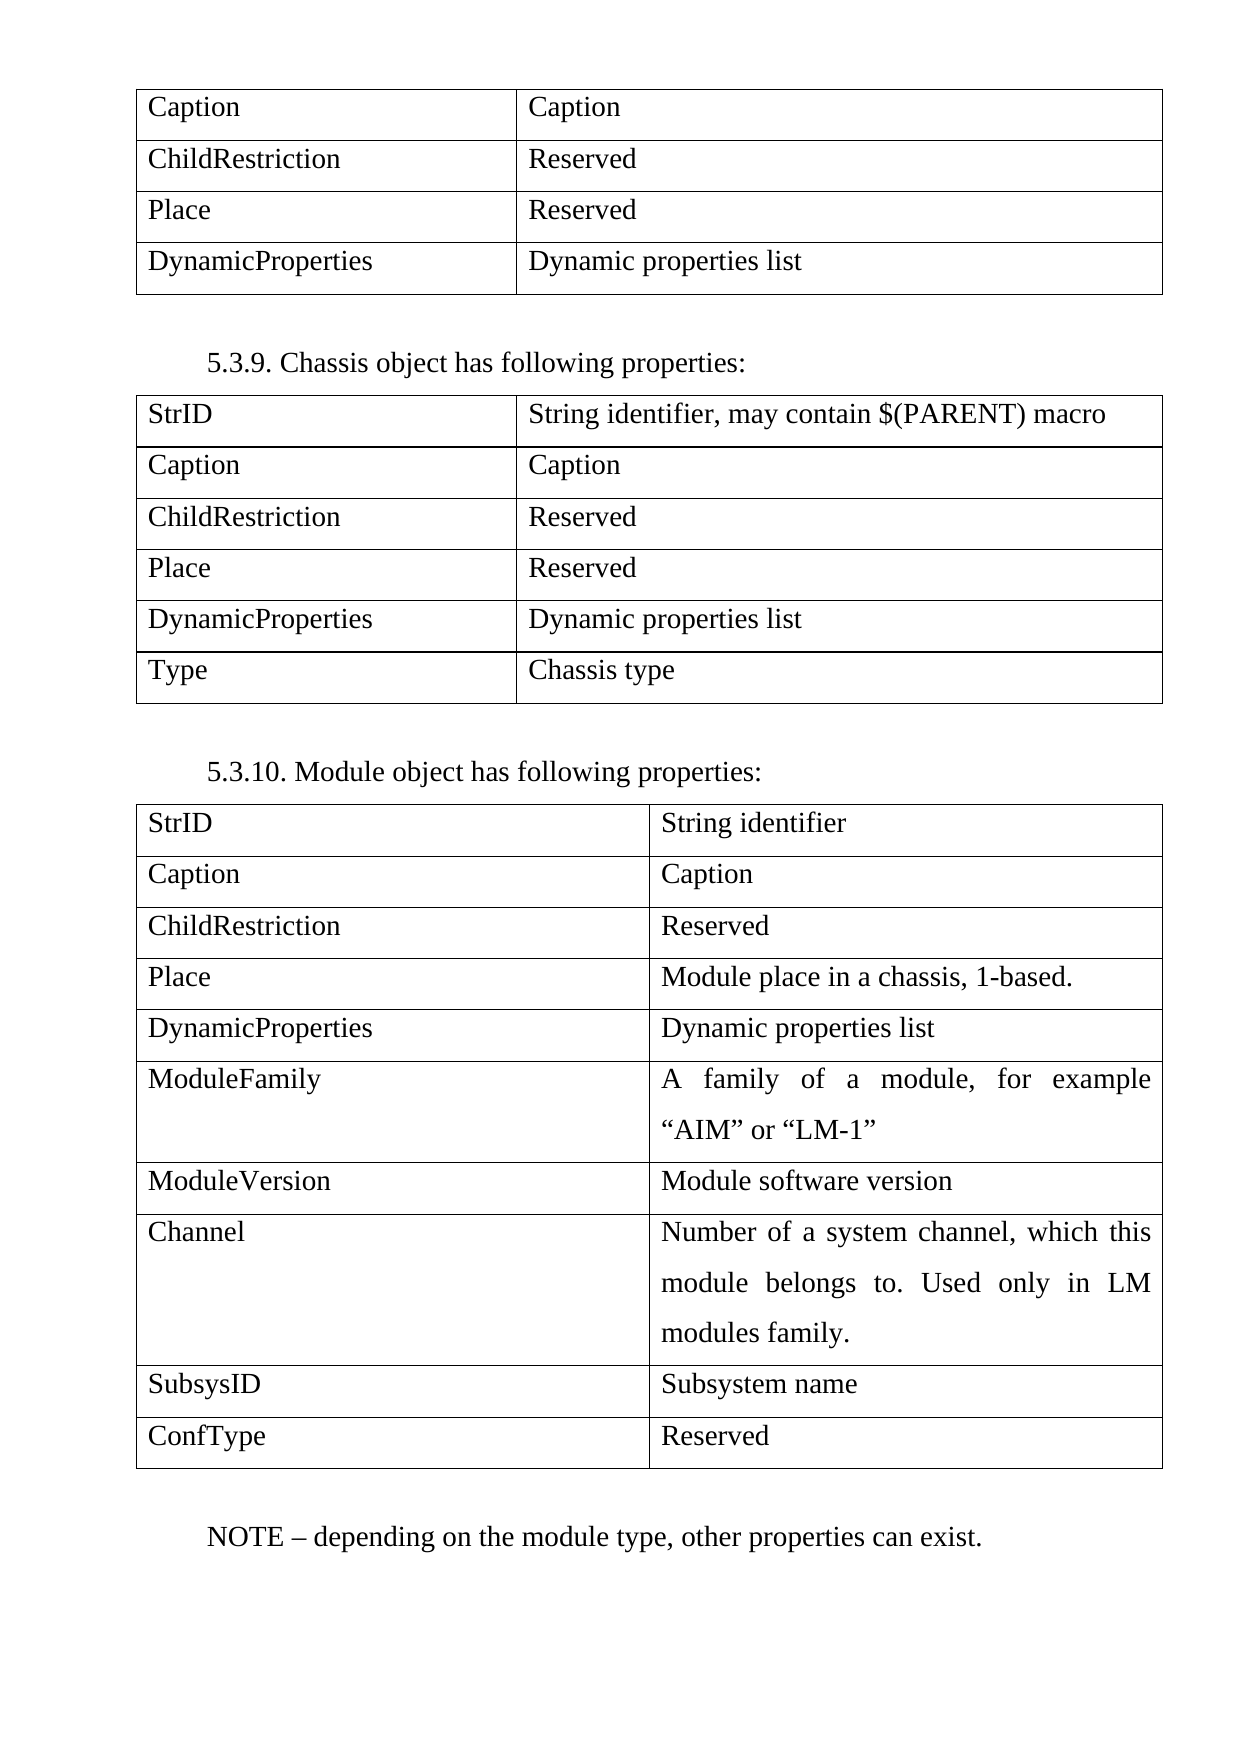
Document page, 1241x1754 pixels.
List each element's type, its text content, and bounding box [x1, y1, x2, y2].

table_cell Dynamic properties list [650, 1010, 1162, 1061]
table_cell Channel [137, 1215, 649, 1365]
table_cell ChildRestriction [137, 908, 649, 958]
table_header StrID [137, 396, 516, 446]
table_cell DynamicProperties [137, 243, 516, 293]
table_header StrID [137, 805, 649, 856]
table_cell Caption [137, 448, 516, 498]
text Module object has following properties: [148, 754, 1152, 788]
table_cell Reserved [650, 908, 1162, 958]
table_cell Subsystem name [650, 1366, 1162, 1417]
table_cell Dynamic properties list [517, 243, 1162, 293]
table_cell Type [137, 653, 516, 703]
table_cell ConfType [137, 1418, 649, 1468]
table_header String identifier [650, 805, 1162, 856]
table_cell ChildRestriction [137, 141, 516, 191]
table_cell ChildRestriction [137, 499, 516, 549]
table_cell ModuleFamily [137, 1062, 649, 1162]
table_cell DynamicProperties [137, 601, 516, 651]
table_cell Reserved [650, 1418, 1162, 1468]
table_cell Module place in a chassis, 1-based. [650, 959, 1162, 1009]
table_cell Reserved [517, 192, 1162, 242]
table_cell Place [137, 959, 649, 1009]
table_cell Caption [517, 90, 1162, 140]
table_cell Place [137, 192, 516, 242]
table_cell A family of a module, for example “AIM” or “LM-1” [650, 1062, 1162, 1162]
table_cell Caption [650, 857, 1162, 907]
table_cell DynamicProperties [137, 1010, 649, 1061]
table_cell Chassis type [517, 653, 1162, 703]
table_cell ModuleVersion [137, 1163, 649, 1213]
table_cell Module software version [650, 1163, 1162, 1213]
table_cell Reserved [517, 499, 1162, 549]
table_cell Place [137, 550, 516, 600]
table_cell Dynamic properties list [517, 601, 1162, 651]
table_cell Number of a system channel, which this module belongs to. Used only in LM modules family. [650, 1215, 1162, 1365]
table_cell Caption [517, 448, 1162, 498]
text Chassis object has following properties: [148, 345, 1152, 378]
table_cell Caption [137, 90, 516, 140]
table_cell SubsysID [137, 1366, 649, 1417]
table_cell Reserved [517, 141, 1162, 191]
text NOTE – depending on the module type, other properties can exist. [148, 1519, 1152, 1553]
table_header String identifier, may contain $(PARENT) macro [517, 396, 1162, 446]
table_cell Reserved [517, 550, 1162, 600]
table_cell Caption [137, 857, 649, 907]
